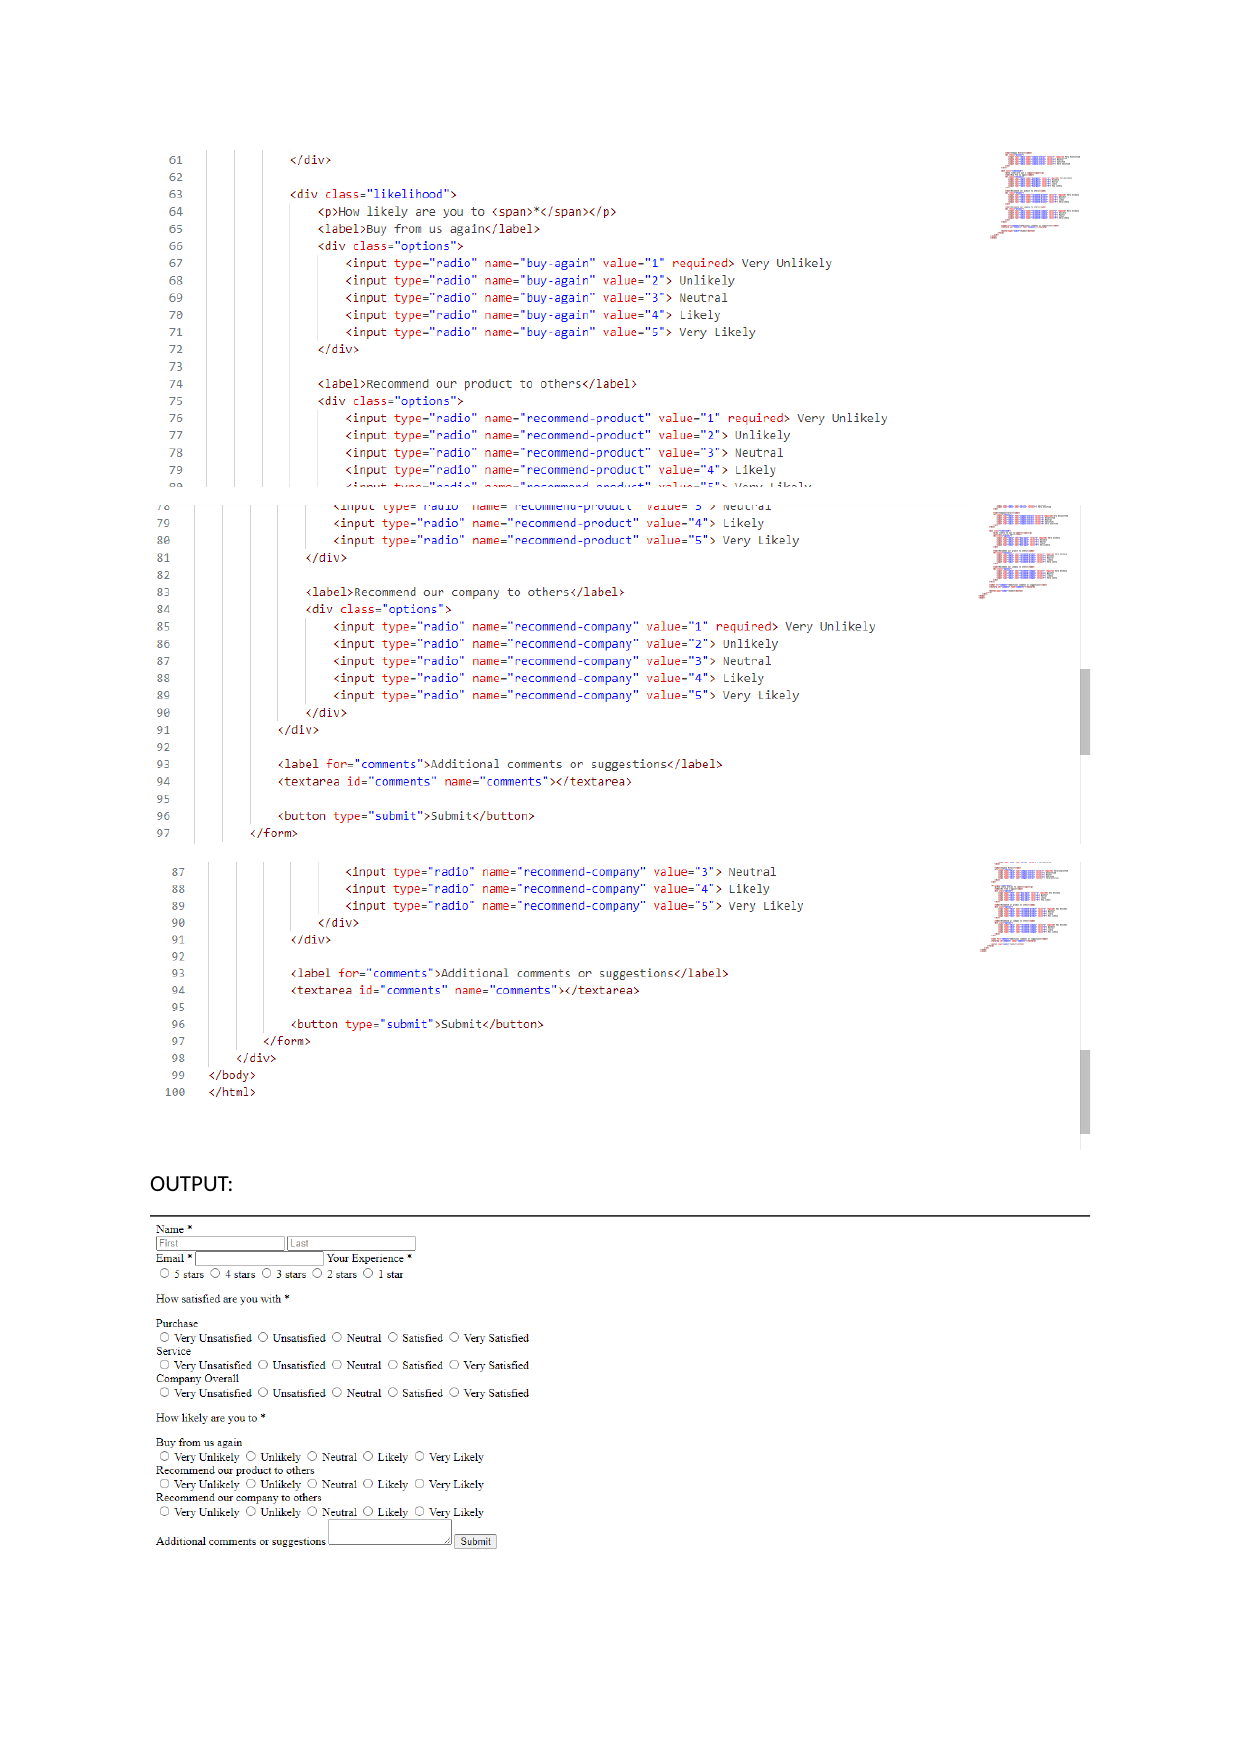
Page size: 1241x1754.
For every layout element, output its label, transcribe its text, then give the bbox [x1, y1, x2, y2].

picture [150, 862, 1091, 1150]
picture [150, 505, 1091, 844]
picture [150, 150, 1091, 487]
picture [150, 1215, 1091, 1604]
text OUTPUT: [150, 1169, 1090, 1197]
